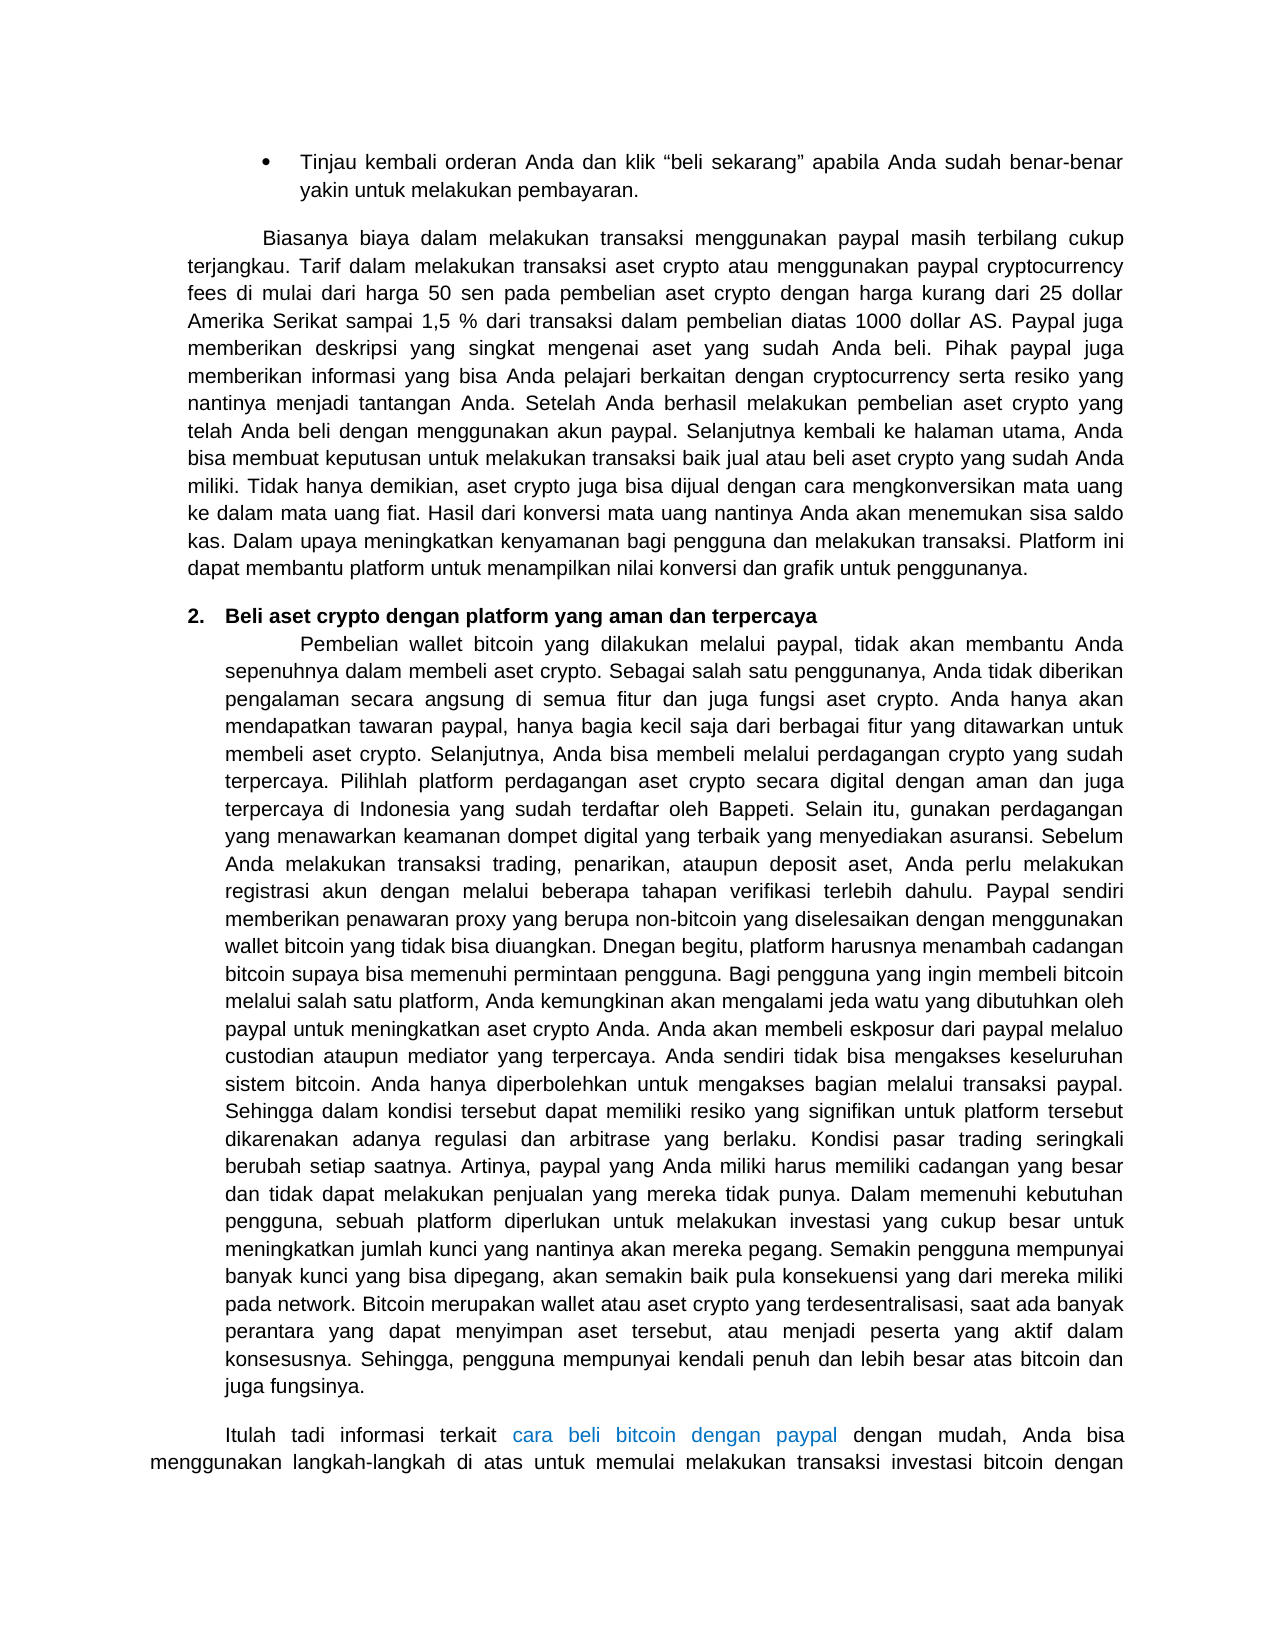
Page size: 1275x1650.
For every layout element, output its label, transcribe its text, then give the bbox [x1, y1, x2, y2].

text Biasanya biaya dalam melakukan transaksi menggunakan paypal masih terbilang cukup terjangkau. Tarif dalam melakukan transaksi aset crypto atau menggunakan paypal cryptocurrency fees di mulai dari harga 50 sen pada pembelian aset crypto dengan harga kurang dari 25 dollar Amerika Serikat sampai 1,5 % dari transaksi dalam pembelian diatas 1000 dollar AS. Paypal juga memberikan deskripsi yang singkat mengenai aset yang sudah Anda beli. Pihak paypal juga memberikan informasi yang bisa Anda pelajari berkaitan dengan cryptocurrency serta resiko yang nantinya menjadi tantangan Anda. Setelah Anda berhasil melakukan pembelian aset crypto yang telah Anda beli dengan menggunakan akun paypal. Selanjutnya kembali ke halaman utama, Anda bisa membuat keputusan untuk melakukan transaksi baik jual atau beli aset crypto yang sudah Anda miliki. Tidak hanya demikian, aset crypto juga bisa dijual dengan cara mengkonversikan mata uang ke dalam mata uang fiat. Hasil dari konversi mata uang nantinya Anda akan menemukan sisa saldo kas. Dalam upaya meningkatkan kenyamanan bagi pengguna dan melakukan transaksi. Platform ini dapat membantu platform untuk menampilkan nilai konversi dan grafik untuk penggunanya. [187, 226, 1125, 580]
list Beli aset crypto dengan platform yang aman dan terpercaya [187, 604, 1125, 628]
list Tinjau kembali orderan Anda dan klik “beli sekarang” apabila Anda sudah benar-benar yakin untuk melakukan pembayaran. [262, 150, 1125, 202]
list Pembelian wallet bitcoin yang dilakukan melalui paypal, tidak akan membantu Anda sepenuhnya dalam membeli aset crypto. Sebagai salah satu penggunanya, Anda tidak diberikan pengalaman secara angsung di semua fitur dan juga fungsi aset crypto. Anda hanya akan mendapatkan tawaran paypal, hanya bagia kecil saja dari berbagai fitur yang ditawarkan untuk membeli aset crypto. Selanjutnya, Anda bisa membeli melalui perdagangan crypto yang sudah terpercaya. Pilihlah platform perdagangan aset crypto secara digital dengan aman dan juga terpercaya di Indonesia yang sudah terdaftar oleh Bappeti. Selain itu, gunakan perdagangan yang menawarkan keamanan dompet digital yang terbaik yang menyediakan asuransi. Sebelum Anda melakukan transaksi trading, penarikan, ataupun deposit aset, Anda perlu melakukan registrasi akun dengan melalui beberapa tahapan verifikasi terlebih dahulu. Paypal sendiri memberikan penawaran proxy yang berupa non-bitcoin yang diselesaikan dengan menggunakan wallet bitcoin yang tidak bisa diuangkan. Dnegan begitu, platform harusnya menambah cadangan bitcoin supaya bisa memenuhi permintaan pengguna. Bagi pengguna yang ingin membeli bitcoin melalui salah satu platform, Anda kemungkinan akan mengalami jeda watu yang dibutuhkan oleh paypal untuk meningkatkan aset crypto Anda. Anda akan membeli eskposur dari paypal melaluo custodian ataupun mediator yang terpercaya. Anda sendiri tidak bisa mengakses keseluruhan sistem bitcoin. Anda hanya diperbolehkan untuk mengakses bagian melalui transaksi paypal. Sehingga dalam kondisi tersebut dapat memiliki resiko yang signifikan untuk platform tersebut dikarenakan adanya regulasi dan arbitrase yang berlaku. Kondisi pasar trading seringkali berubah setiap saatnya. Artinya, paypal yang Anda miliki harus memiliki cadangan yang besar dan tidak dapat melakukan penjualan yang mereka tidak punya. Dalam memenuhi kebutuhan pengguna, sebuah platform diperlukan untuk melakukan investasi yang cukup besar untuk meningkatkan jumlah kunci yang nantinya akan mereka pegang. Semakin pengguna mempunyai banyak kunci yang bisa dipegang, akan semakin baik pula konsekuensi yang dari mereka miliki pada network. Bitcoin merupakan wallet atau aset crypto yang terdesentralisasi, saat ada banyak perantara yang dapat menyimpan aset tersebut, atau menjadi peserta yang aktif dalam konsesusnya. Sehingga, pengguna mempunyai kendali penuh dan lebih besar atas bitcoin dan juga fungsinya. [225, 632, 1125, 1398]
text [150, 1423, 1125, 1474]
